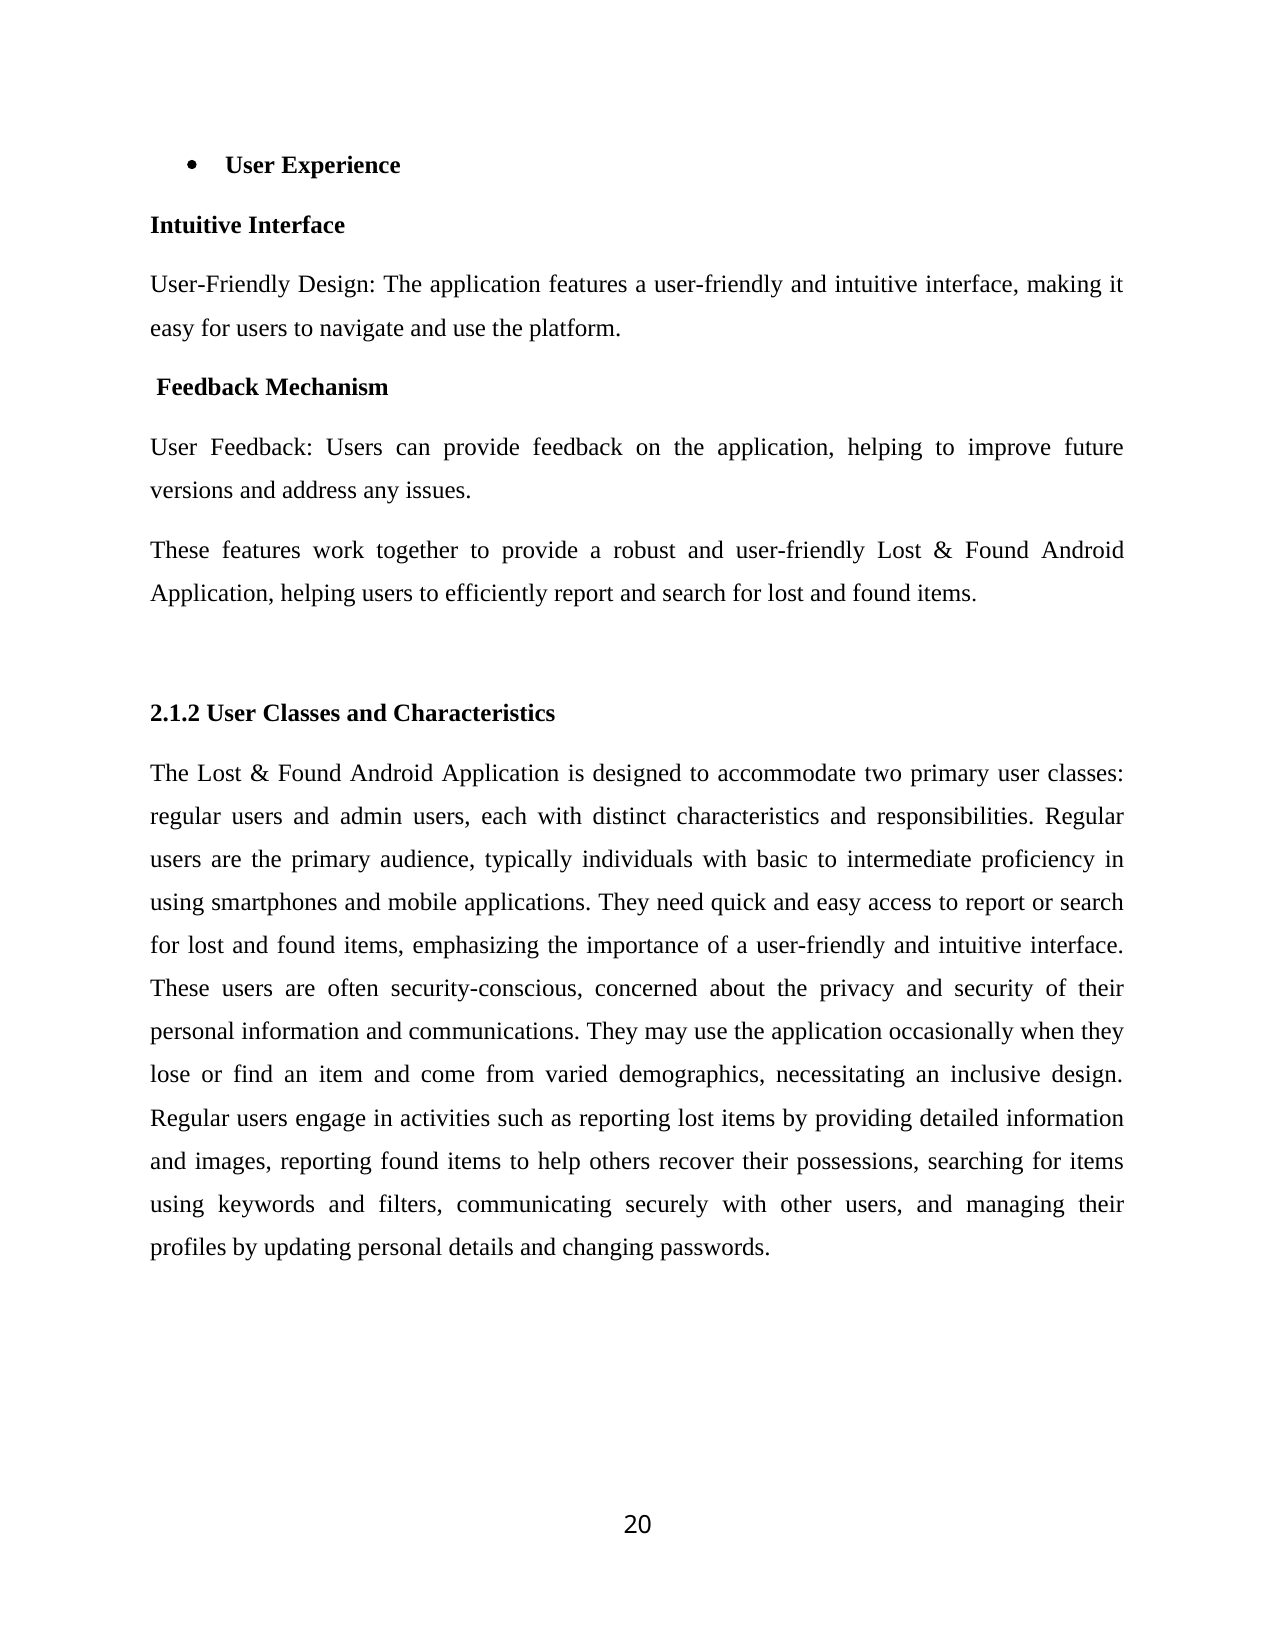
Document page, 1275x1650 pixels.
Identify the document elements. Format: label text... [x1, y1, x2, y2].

text User-Friendly Design: The application features a user-friendly and intuitive interface, making it easy for users to navigate and use the platform. [150, 269, 1125, 341]
text Intuitive Interface [150, 210, 1125, 238]
list User Experience [187, 150, 1125, 179]
text The Lost & Found Android Application is designed to accommodate two primary user classes: regular users and admin users, each with distinct characteristics and responsibilities. Regular users are the primary audience, typically individuals with basic to intermediate proficiency in using smartphones and mobile applications. They need quick and easy access to report or search for lost and found items, emphasizing the importance of a user-friendly and intuitive interface. These users are often security-conscious, concerned about the privacy and security of their personal information and communications. They may use the application occasionally when they lose or find an item and come from varied demographics, necessitating an inclusive design. Regular users engage in activities such as reporting lost items by providing detailed information and images, reporting found items to help others recover their possessions, searching for items using keywords and filters, communicating securely with other users, and managing their profiles by updating personal details and changing passwords. [150, 758, 1125, 1261]
text 2.1.2 User Classes and Characteristics [150, 698, 1125, 727]
text User Feedback: Users can provide feedback on the application, helping to improve future versions and address any issues. [150, 432, 1125, 504]
text Feedback Mechanism [150, 372, 1125, 401]
text These features work together to provide a robust and user-friendly Lost & Found Android Application, helping users to efficiently report and search for lost and found items. [150, 535, 1125, 607]
